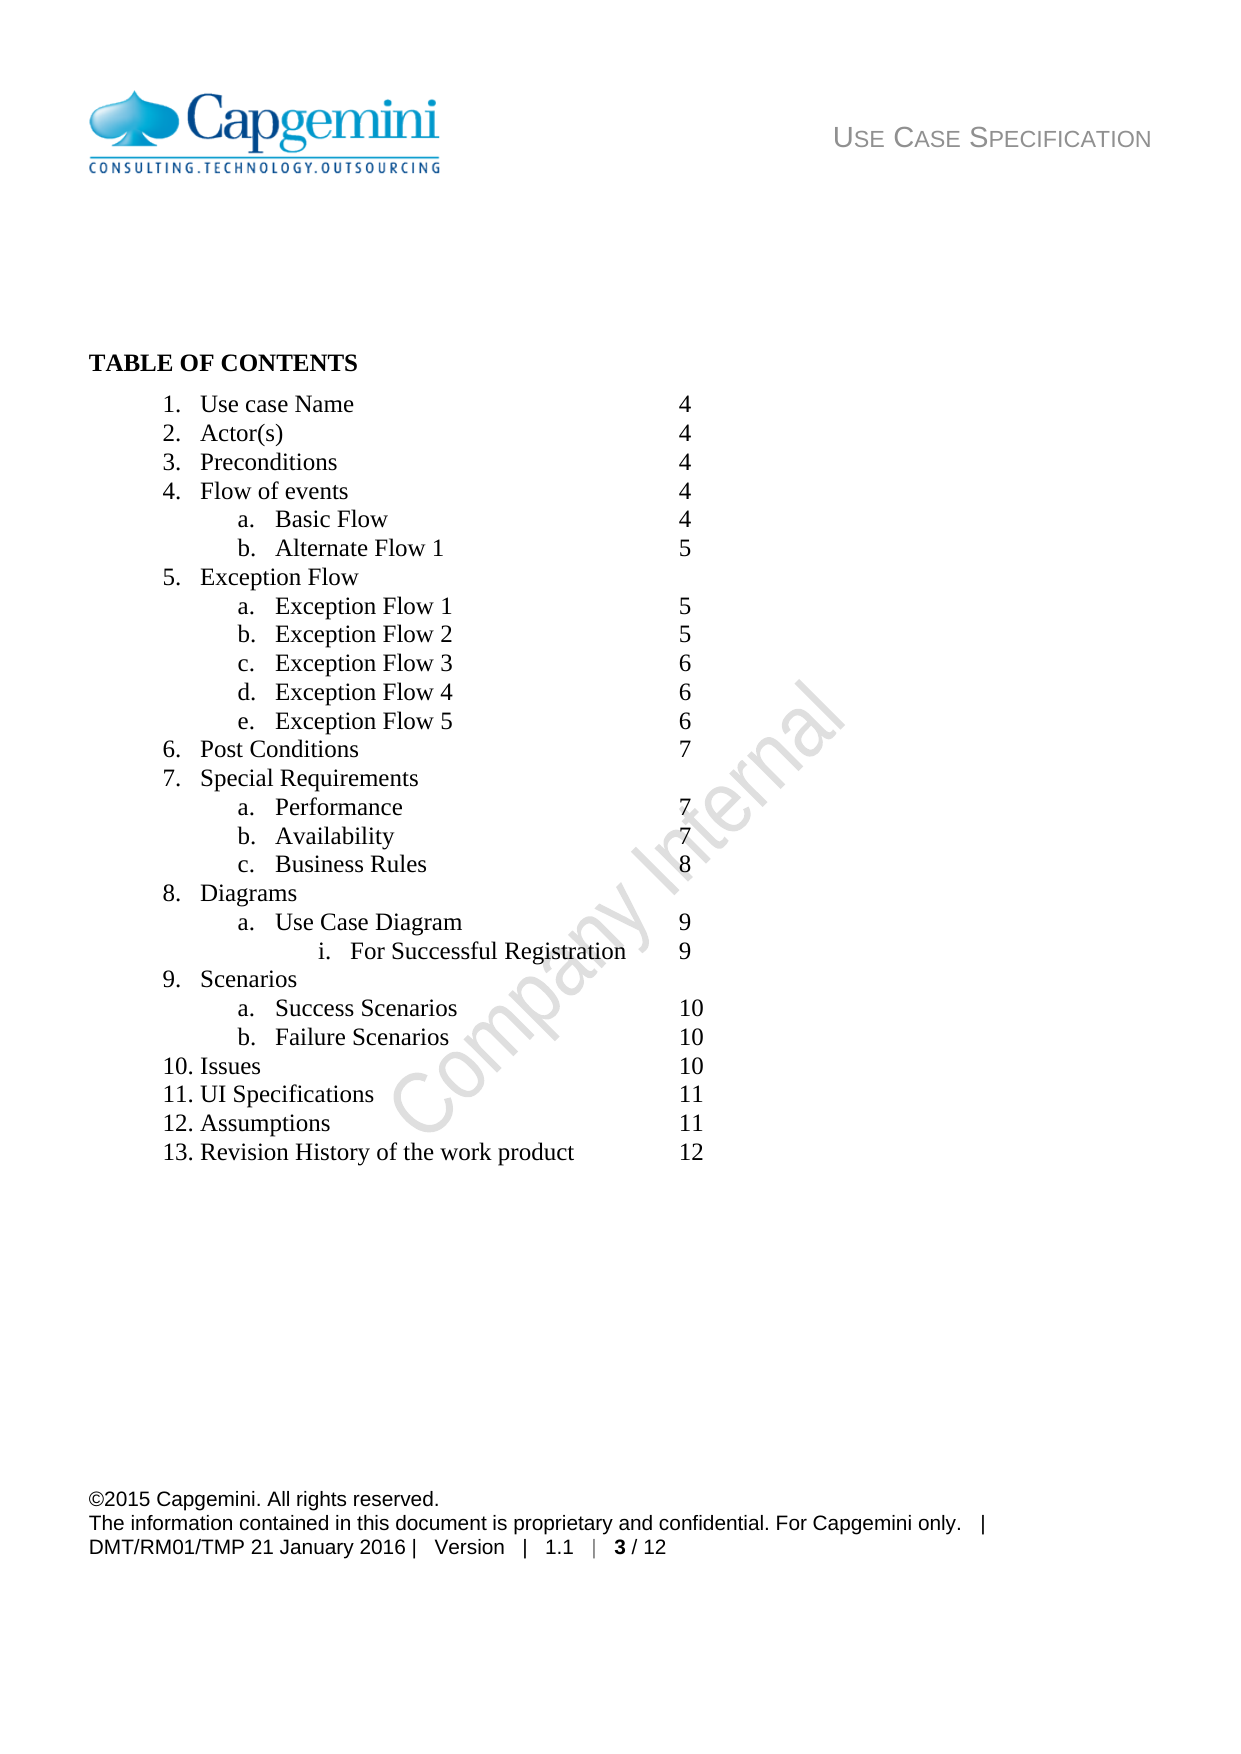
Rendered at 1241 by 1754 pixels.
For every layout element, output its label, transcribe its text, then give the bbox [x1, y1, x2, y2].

list For Successful Registration 9 [331, 936, 1152, 964]
list Exception Flow 1 5 [237, 591, 1152, 619]
picture [87, 89, 443, 177]
list Scenarios [162, 964, 1152, 993]
list Business Rules 8 [237, 849, 1152, 878]
list Exception Flow [162, 562, 1152, 591]
list Performance 7 [237, 792, 1152, 821]
list Success Scenarios 10 [237, 993, 1152, 1022]
list Exception Flow 3 6 [237, 648, 1152, 677]
list Exception Flow 5 6 [237, 706, 1152, 734]
list Alternate Flow 1 5 [237, 533, 1152, 562]
list Availability 7 [237, 821, 1152, 849]
list Exception Flow 2 5 [237, 619, 1152, 648]
list Flow of events 4 [162, 476, 1152, 504]
list Exception Flow 4 6 [237, 677, 1152, 706]
list Revision History of the work product 12 [162, 1137, 1152, 1166]
list Basic Flow 4 [237, 504, 1152, 533]
list Use case Name 4 [162, 389, 1152, 418]
list Post Conditions 7 [162, 734, 1152, 763]
list Diagrams [162, 878, 1152, 907]
list Use Case Diagram 9 [237, 907, 1152, 936]
list Assumptions 11 [162, 1108, 1152, 1137]
list Special Requirements [162, 763, 1152, 792]
list UI Specifications 11 [162, 1079, 1152, 1108]
list Failure Scenarios 10 [237, 1022, 1152, 1051]
list Preconditions 4 [162, 447, 1152, 476]
text TABLE OF CONTENTS [89, 348, 1152, 377]
list Actor(s) 4 [162, 418, 1152, 447]
list Issues 10 [162, 1051, 1152, 1079]
